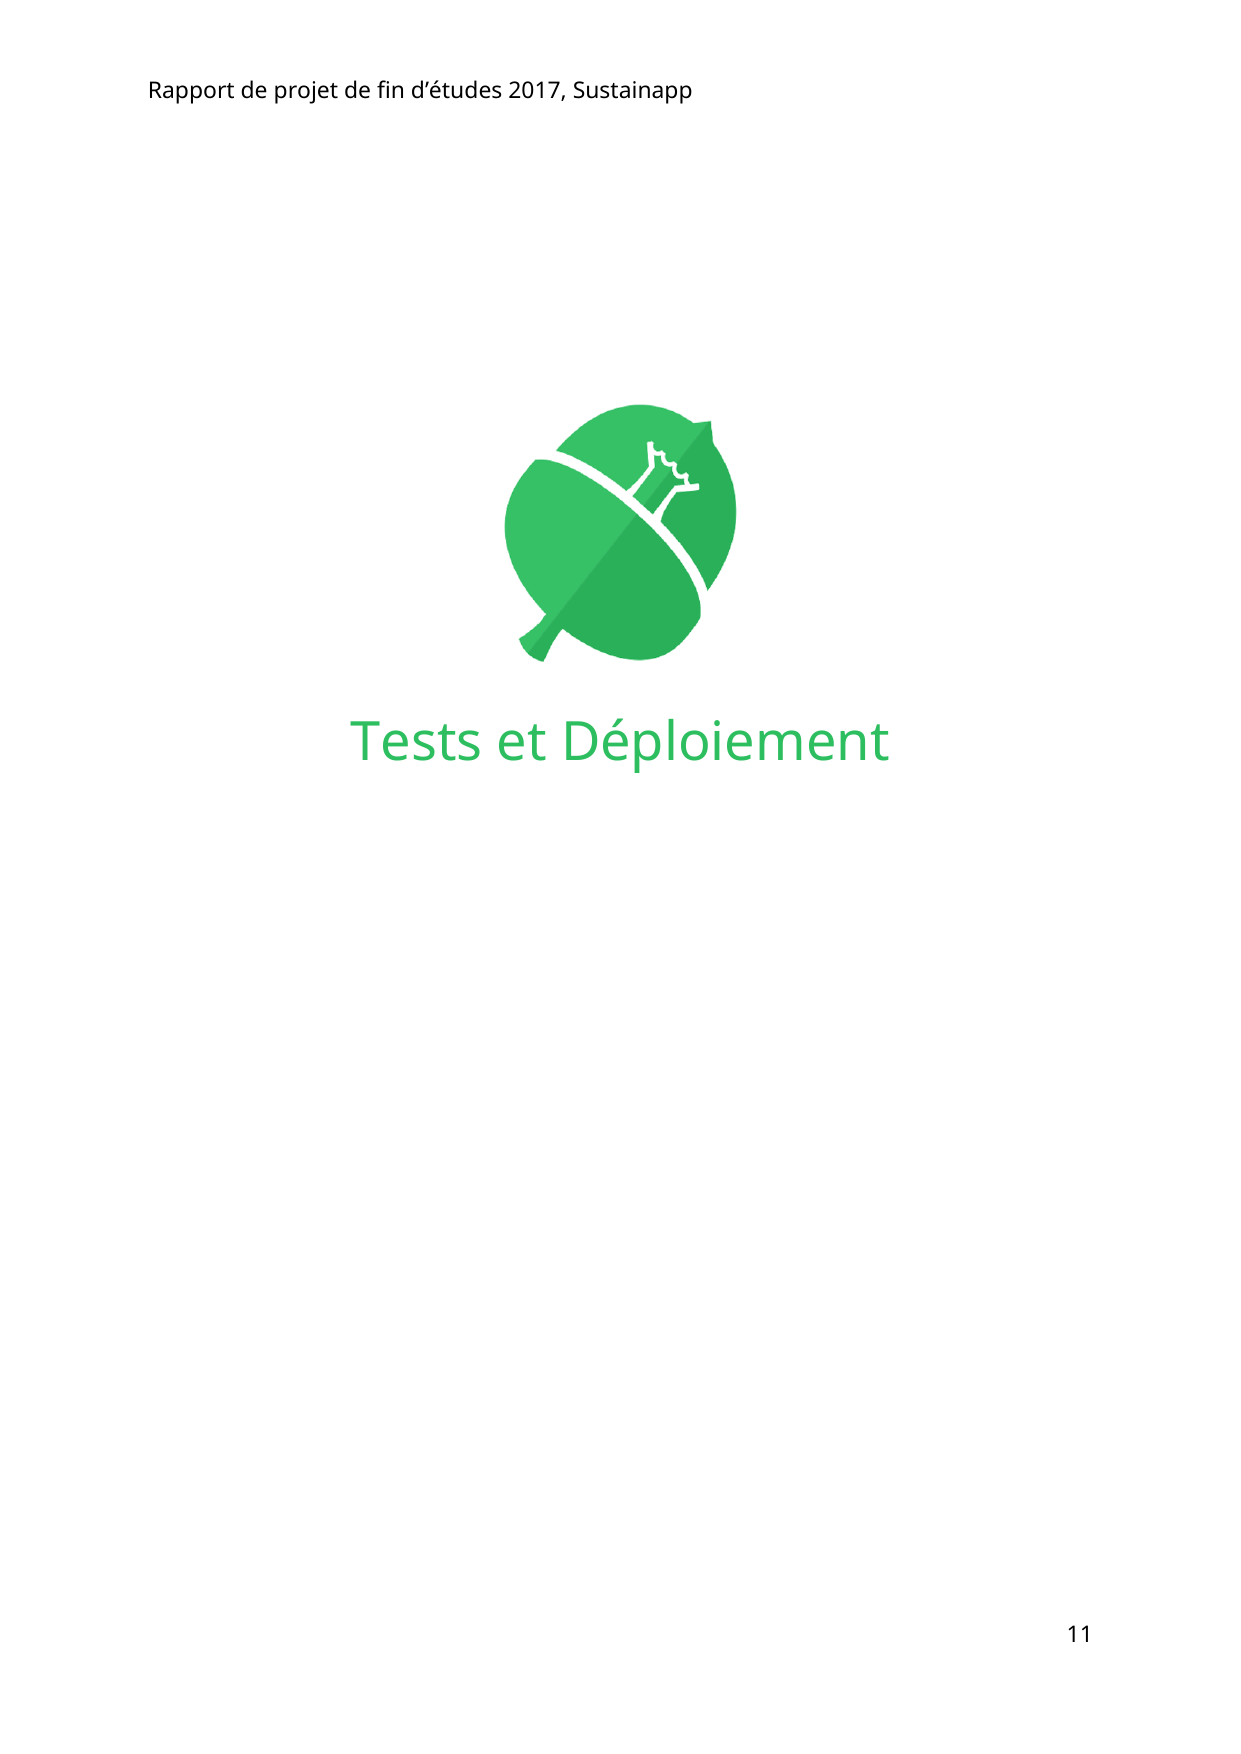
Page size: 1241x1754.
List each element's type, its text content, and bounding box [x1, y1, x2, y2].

subtitle Tests et Déploiement [148, 703, 1093, 776]
picture [486, 386, 754, 678]
